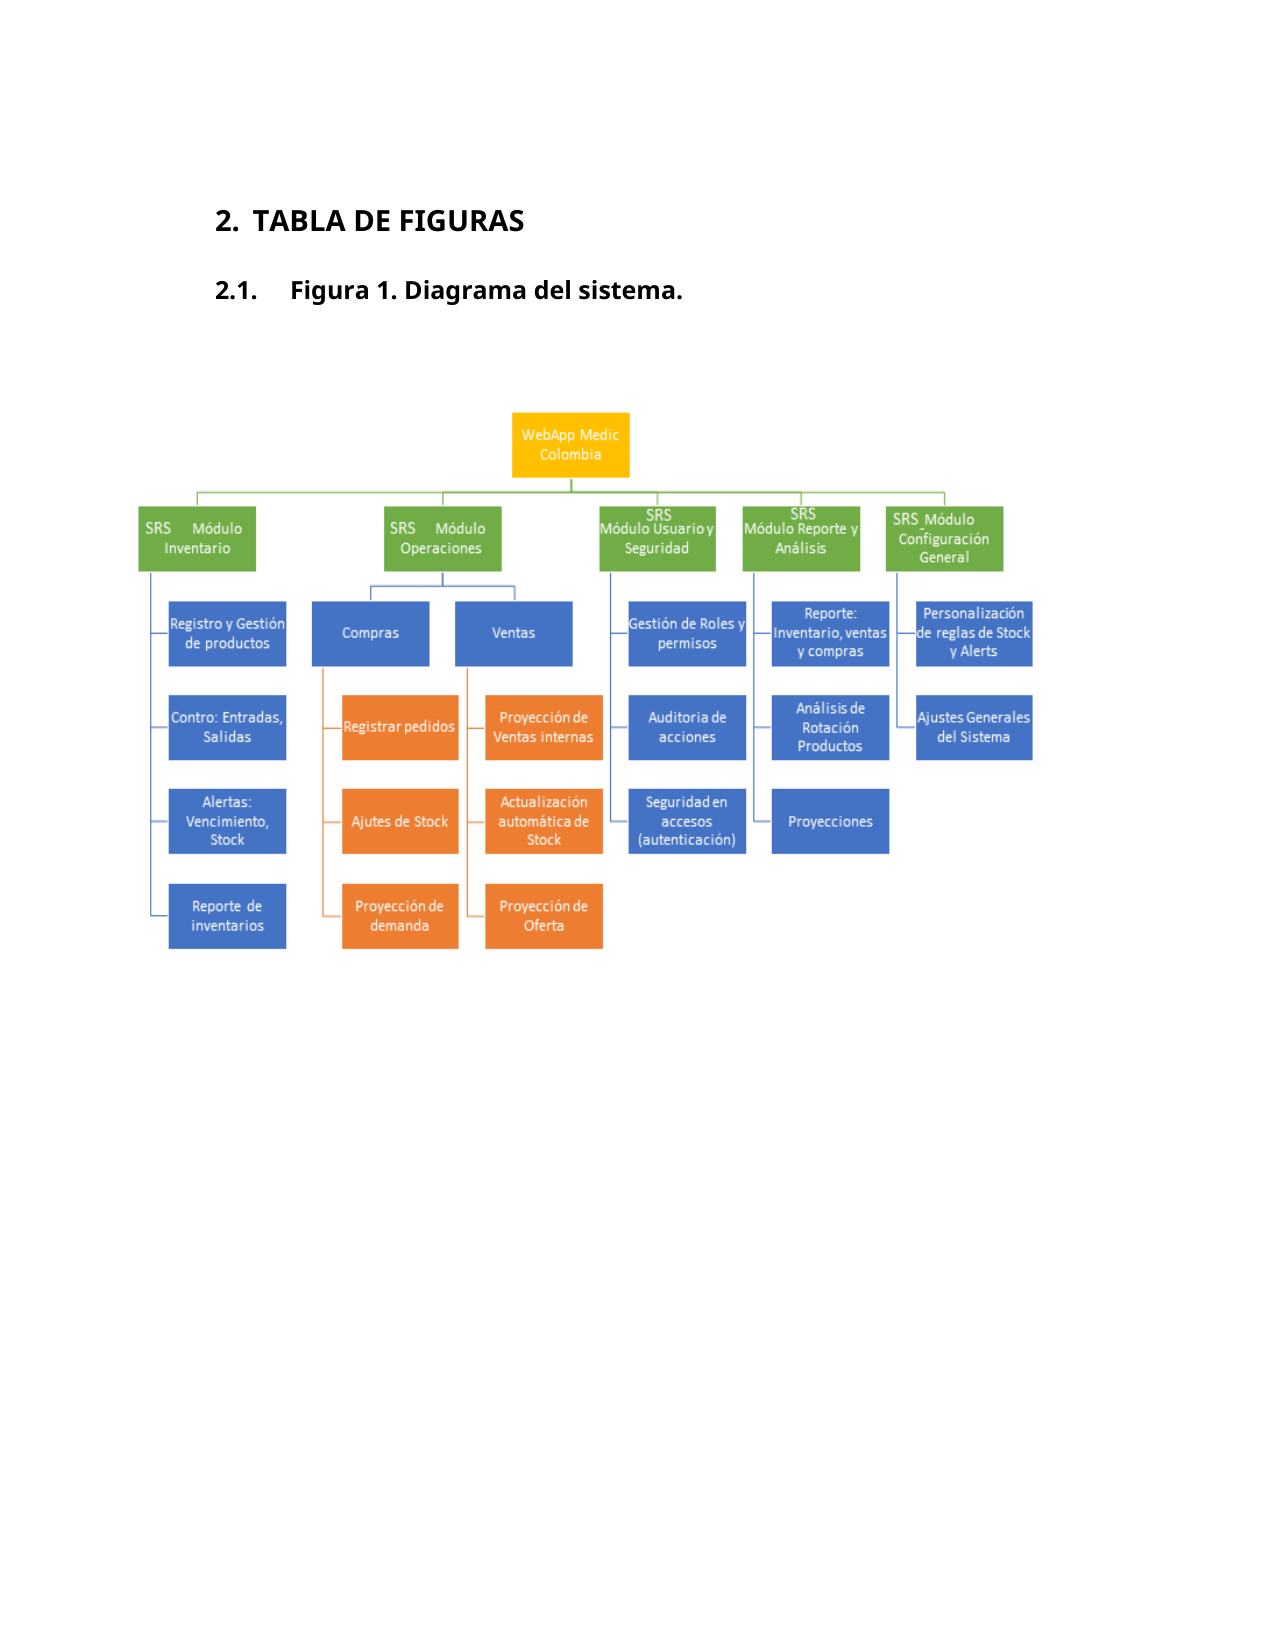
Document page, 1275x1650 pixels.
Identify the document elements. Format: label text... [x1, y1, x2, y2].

subtitle TABLA DE FIGURAS [215, 201, 1098, 240]
picture [0, 310, 1273, 1114]
list Figura 1. Diagrama del sistema. [215, 268, 1098, 308]
